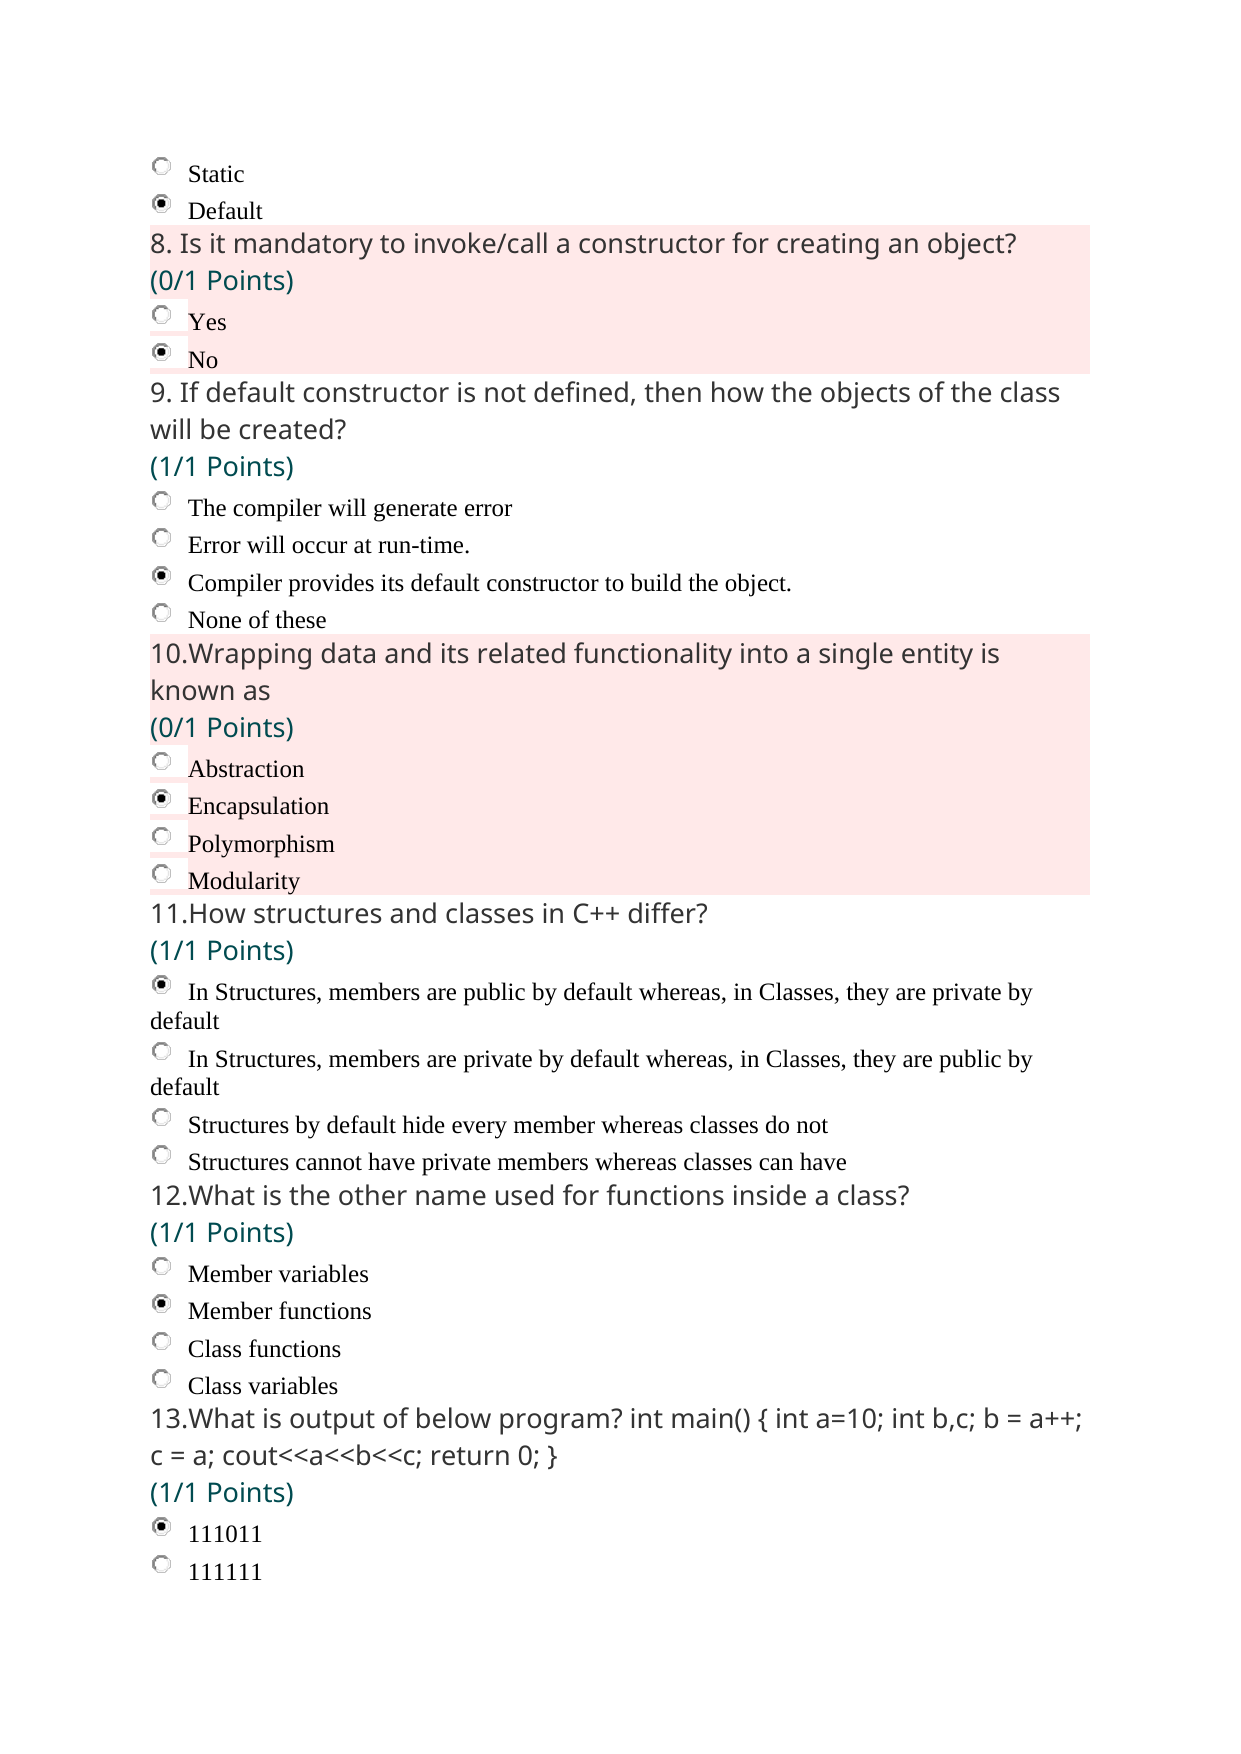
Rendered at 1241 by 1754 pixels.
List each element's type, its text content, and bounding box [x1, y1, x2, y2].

text 10.Wrapping data and its related functionality into a single entity is known as [150, 634, 1090, 708]
text In Structures, members are private by default whereas, in Classes, they are public by default [150, 1035, 1090, 1101]
text Structures by default hide every member whereas classes do not [150, 1101, 1090, 1139]
text 11.How structures and classes in C++ differ? [150, 895, 1090, 932]
text Class functions [150, 1325, 1090, 1362]
text 12.What is the other name used for functions inside a class? [150, 1176, 1090, 1213]
text No [150, 336, 1090, 374]
text Static [150, 150, 1090, 187]
text Encapsulation [150, 782, 1090, 820]
text Default [150, 187, 1090, 225]
text Polymorphism [150, 820, 1090, 857]
text None of these [150, 597, 1090, 634]
text (0/1 Points) [150, 708, 1090, 745]
text Class variables [150, 1362, 1090, 1400]
text (1/1 Points) [150, 932, 1090, 969]
text In Structures, members are public by default whereas, in Classes, they are private by default [150, 969, 1090, 1035]
text Error will occur at run-time. [150, 522, 1090, 559]
text Compiler provides its default constructor to build the object. [150, 559, 1090, 597]
text (1/1 Points) [150, 1474, 1090, 1511]
text Structures cannot have private members whereas classes can have [150, 1139, 1090, 1176]
text (1/1 Points) [150, 1213, 1090, 1250]
text 111011 [150, 1511, 1090, 1548]
text 13.What is output of below program? int main() { int a=10; int b,c; b = a++; c = a; cout<<a<<b<<c; return 0; } [150, 1400, 1090, 1474]
text Abstraction [150, 745, 1090, 782]
text Yes [150, 299, 1090, 336]
text (0/1 Points) [150, 262, 1090, 299]
text Member functions [150, 1287, 1090, 1325]
text Modularity [150, 857, 1090, 895]
text 111111 [150, 1548, 1090, 1586]
text Member variables [150, 1250, 1090, 1287]
text 8. Is it mandatory to invoke/call a constructor for creating an object? [150, 225, 1090, 262]
text The compiler will generate error [150, 484, 1090, 522]
text 9. If default constructor is not defined, then how the objects of the class will be created? [150, 374, 1090, 447]
text (1/1 Points) [150, 447, 1090, 484]
